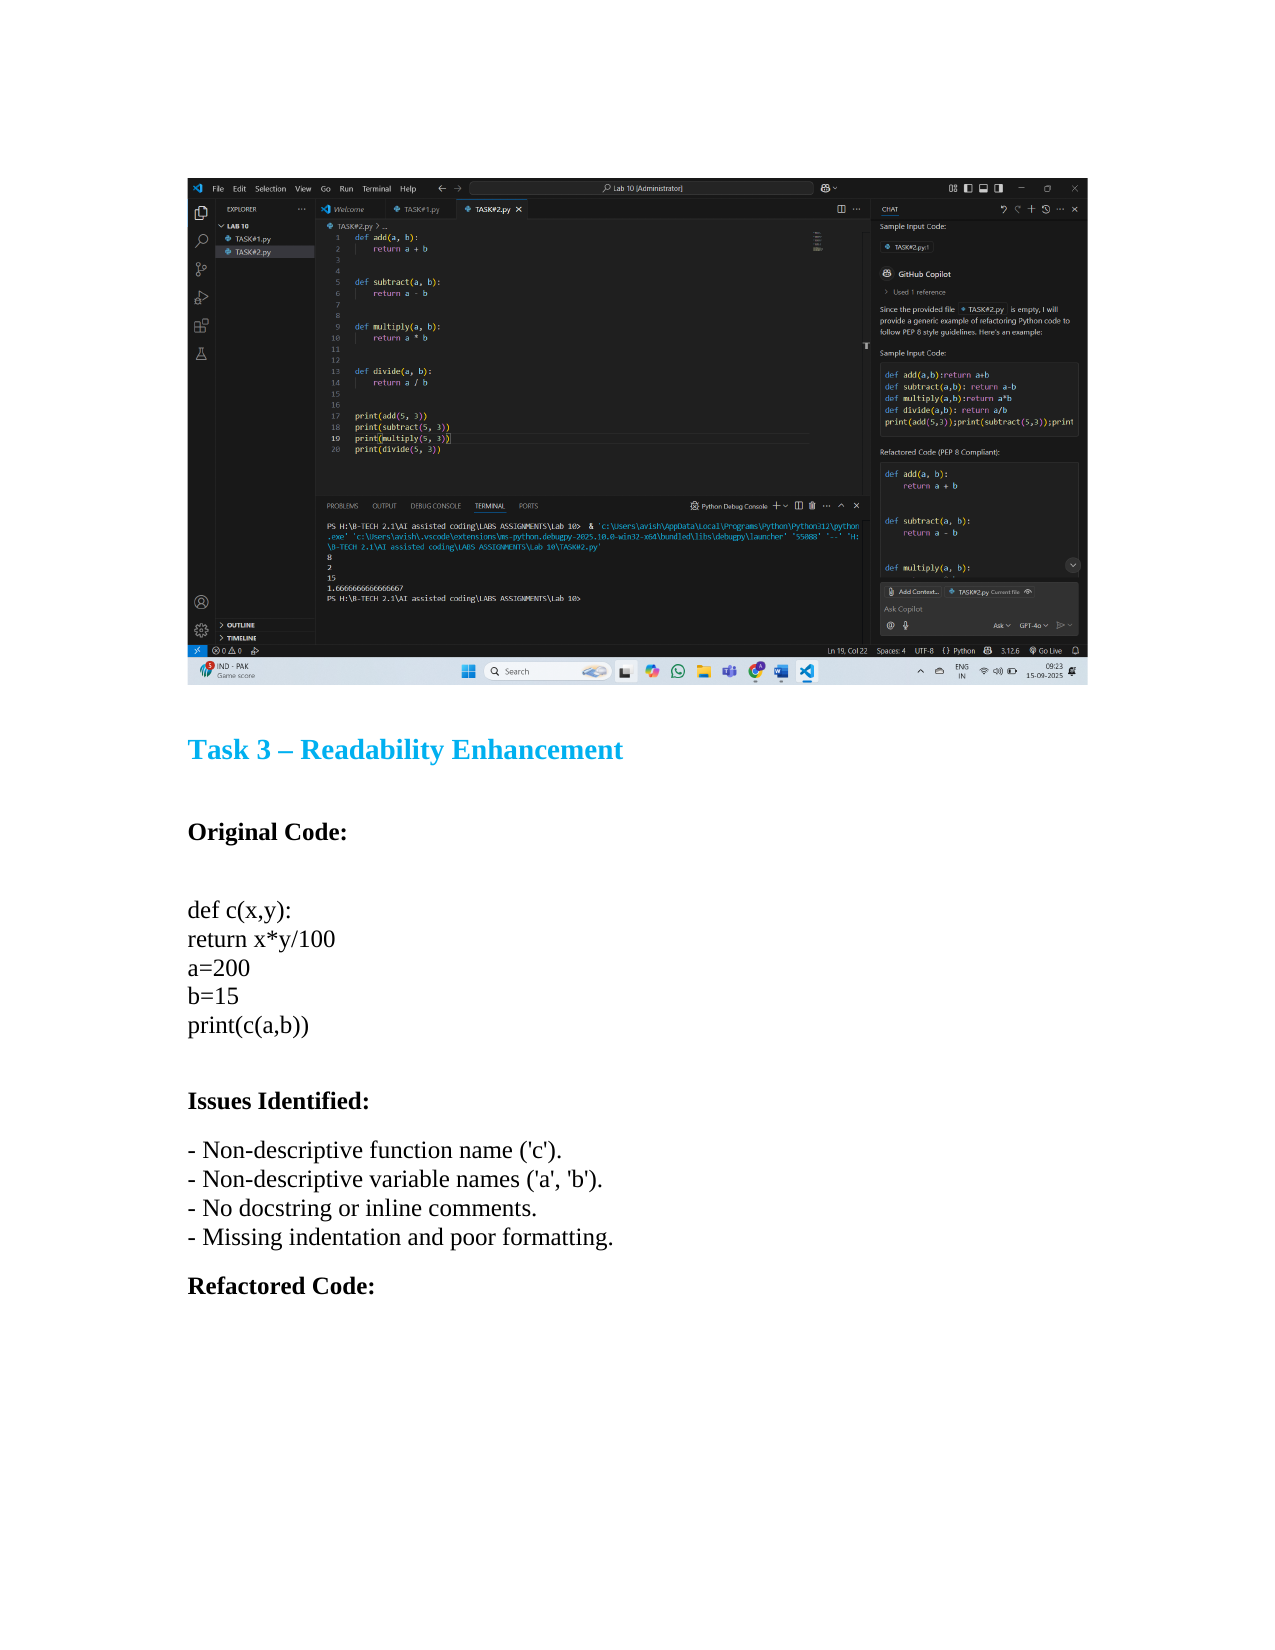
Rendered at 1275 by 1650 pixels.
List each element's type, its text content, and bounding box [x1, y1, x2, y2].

text Issues Identified: [187, 1086, 1087, 1115]
text Refactored Code: [187, 1271, 1087, 1300]
picture [187, 178, 1088, 685]
text Original Code: [187, 817, 1087, 846]
text - Non-descriptive function name ('c'). - Non-descriptive variable names ('a', 'b'). - No docstring or inline comments. - Missing indentation and poor formatting. [187, 1136, 1087, 1251]
subtitle Task 3 – Readability Enhancement [187, 732, 1087, 766]
text def c(x,y): return x*y/100 a=200 b=15 print(c(a,b)) [187, 866, 1087, 1065]
